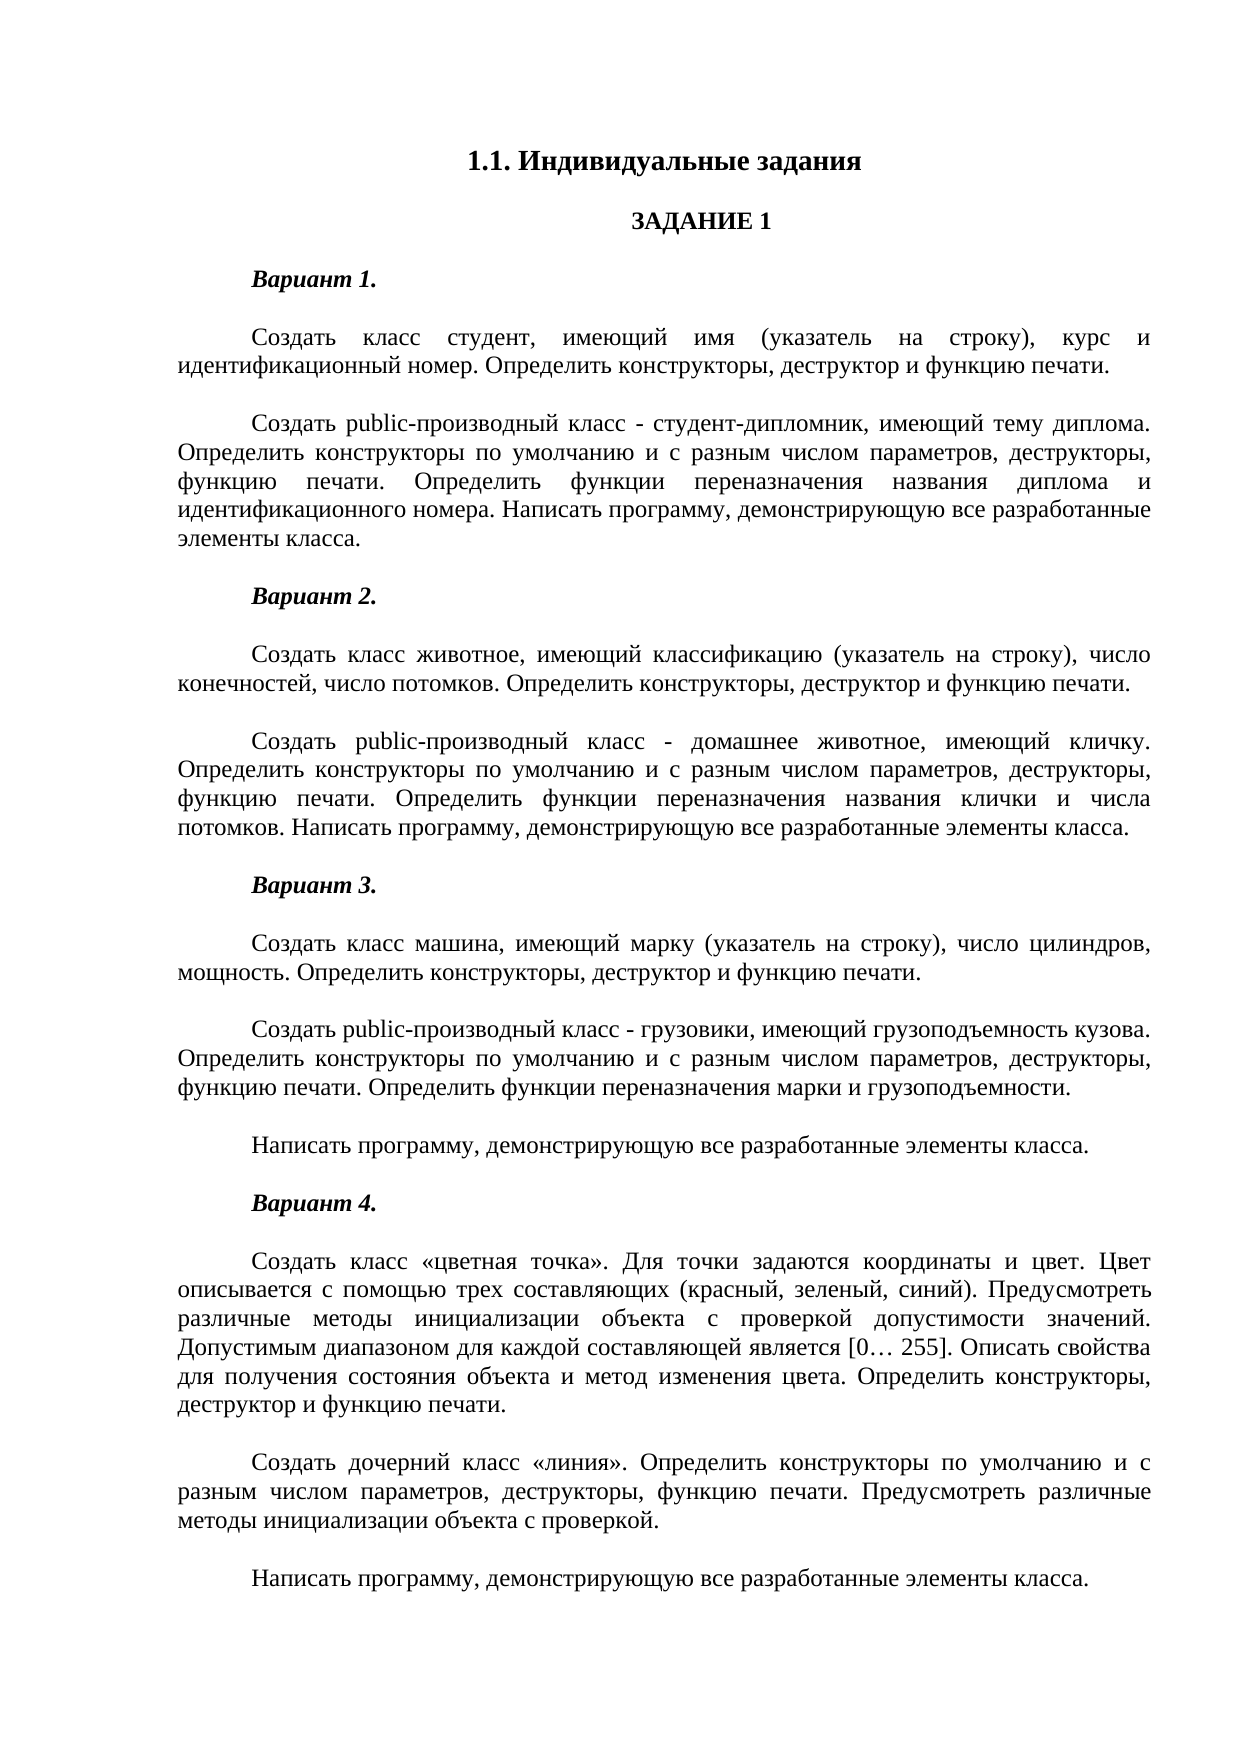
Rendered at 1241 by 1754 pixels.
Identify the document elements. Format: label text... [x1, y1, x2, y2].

list Индивидуальные задания [177, 143, 1152, 177]
text Написать программу, демонстрирующую все разработанные элементы класса. [177, 1563, 1152, 1592]
text Вариант 4. [177, 1188, 1152, 1217]
text Написать программу, демонстрирующую все разработанные элементы класса. [177, 1130, 1152, 1159]
text Вариант 1. [177, 264, 1152, 292]
text Создать класс «цветная точка». Для точки задаются координаты и цвет. Цвет описывается с помощью трех составляющих (красный, зеленый, синий). Преду​смотреть различные методы инициализации объекта с проверкой допустимости значений. Допустимым диапазоном для каждой составляющей является [0… 255]. Описать свойства для получения состояния объекта и метод изменения цвета. Определить конструкторы, деструктор и функцию печати. [177, 1246, 1152, 1418]
text Создать public-производный класс - студент-дипломник, имеющий тему диплома. Определить конструкторы по умолчанию и с разным числом параметров, деструкторы, функцию печати. Определить функции переназначения названия диплома и идентификационного номера. Написать программу, демонстрирующую все разработанные элементы класса. [177, 408, 1152, 552]
text Создать класс студент, имеющий имя (указатель на строку), курс и идентификационный номер. Определить конструкторы, деструктор и функцию печати. [177, 322, 1152, 379]
text Создать класс машина, имеющий марку (указатель на строку), число цилиндров, мощность. Определить конструкторы, деструктор и функцию печати. [177, 928, 1152, 985]
text Вариант 3. [177, 870, 1152, 899]
text Вариант 2. [177, 581, 1152, 610]
text Создать класс животное, имеющий классификацию (указатель на строку), число конечностей, число потомков. Определить конструкторы, деструктор и функцию печати. [177, 639, 1152, 697]
text ЗАДАНИЕ 1 [177, 206, 1152, 234]
text Создать public-производный класс - домашнее животное, имеющий кличку. Определить конструкторы по умолчанию и с разным числом параметров, деструкторы, функцию печати. Определить функции переназначения названия клички и числа потомков. Написать программу, демонстрирующую все разработанные элементы класса. [177, 726, 1152, 841]
text Создать public-производный класс - грузовики, имеющий грузоподъемность кузова. Определить конструкторы по умолчанию и с разным числом параметров, деструкторы, функцию печати. Определить функции переназначения марки и грузоподъемности. [177, 1014, 1152, 1101]
text Создать дочерний класс «линия». Определить конструкторы по умолчанию и с разным числом параметров, деструкторы, функцию печати. Преду​смотреть различные методы инициализации объекта с проверкой. [177, 1447, 1152, 1534]
